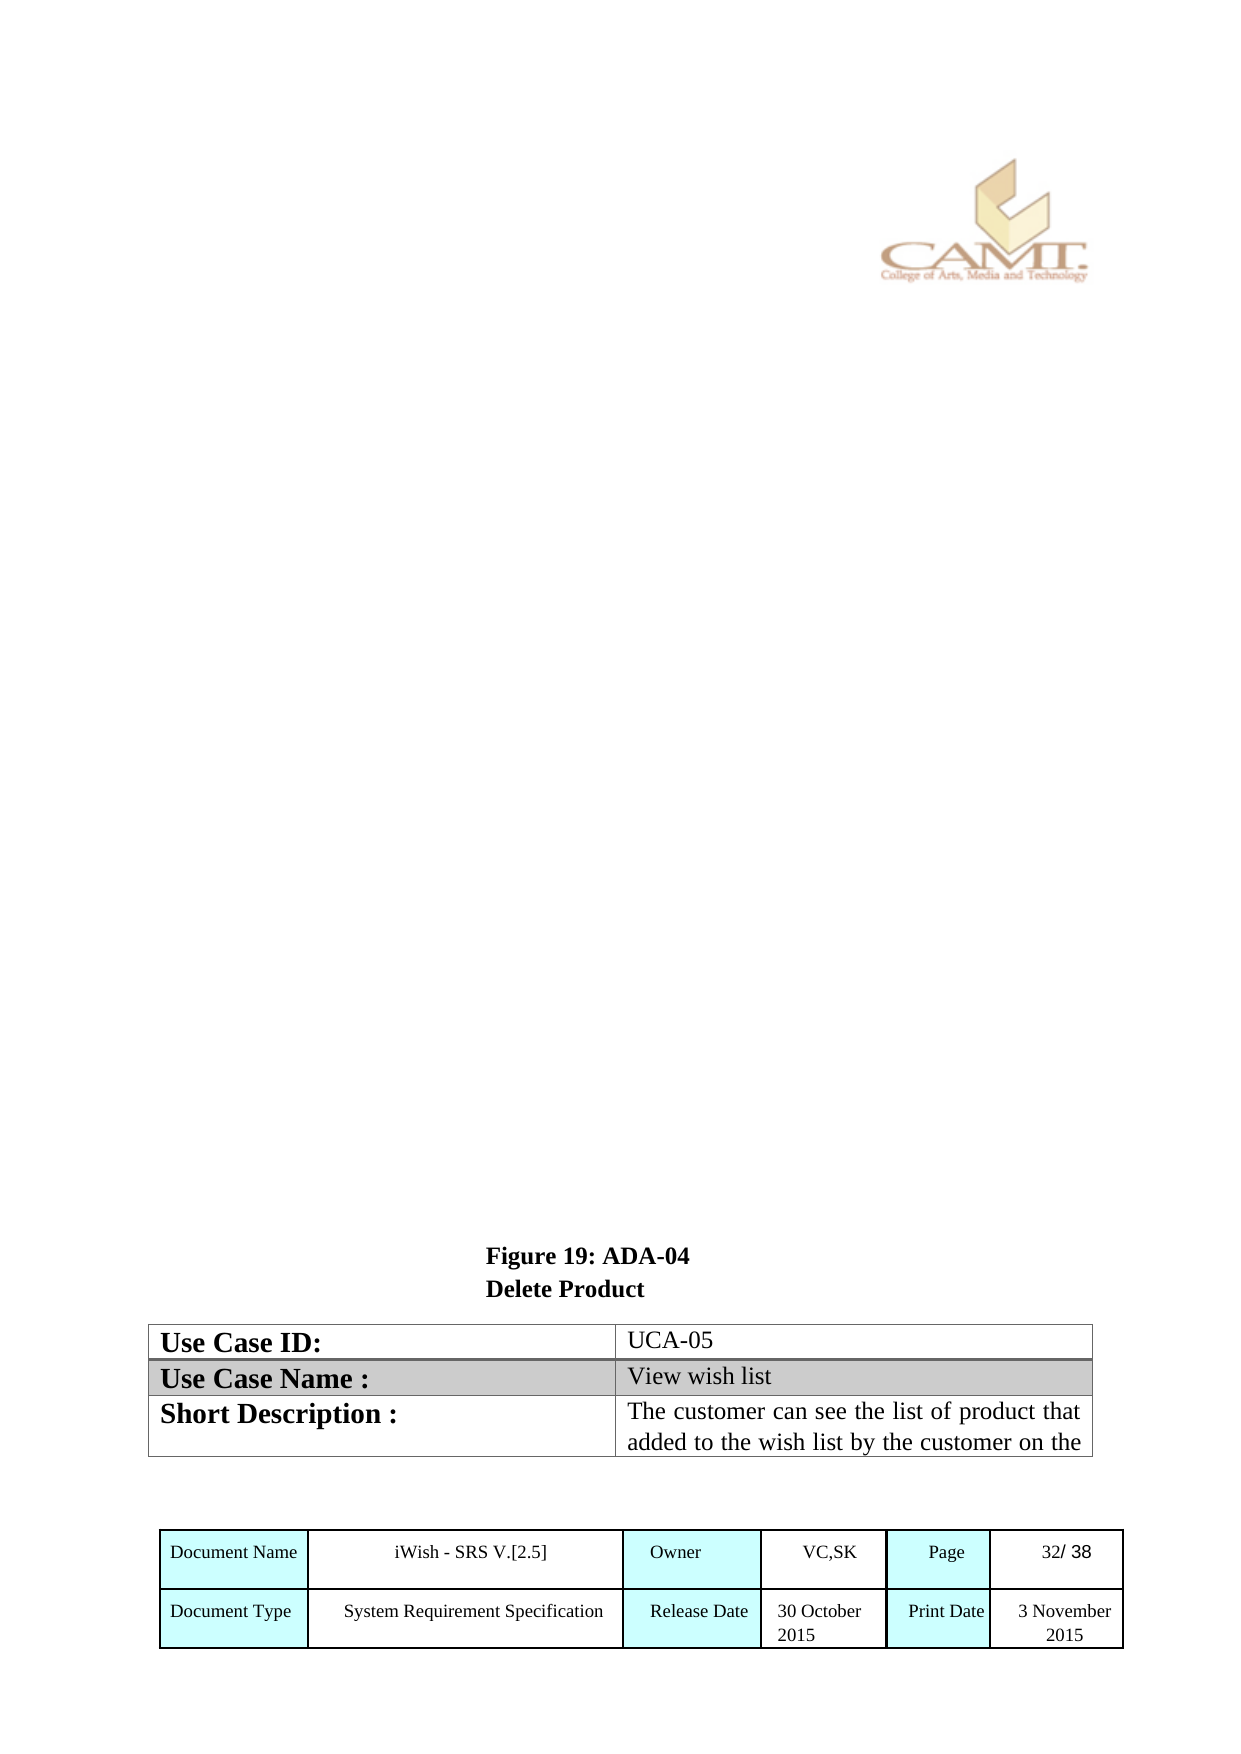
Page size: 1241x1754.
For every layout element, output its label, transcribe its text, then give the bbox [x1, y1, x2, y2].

table_header UCA-05 [616, 1325, 1092, 1358]
table_cell Short Description : [149, 1396, 615, 1456]
table_cell View wish list [616, 1361, 1092, 1395]
picture [869, 150, 1094, 285]
table_cell Use Case Name : [149, 1361, 615, 1395]
table_header Use Case ID: [149, 1325, 615, 1358]
table_cell The customer can see the list of product that added to the wish list by the customer on the wish list page. [616, 1396, 1092, 1456]
